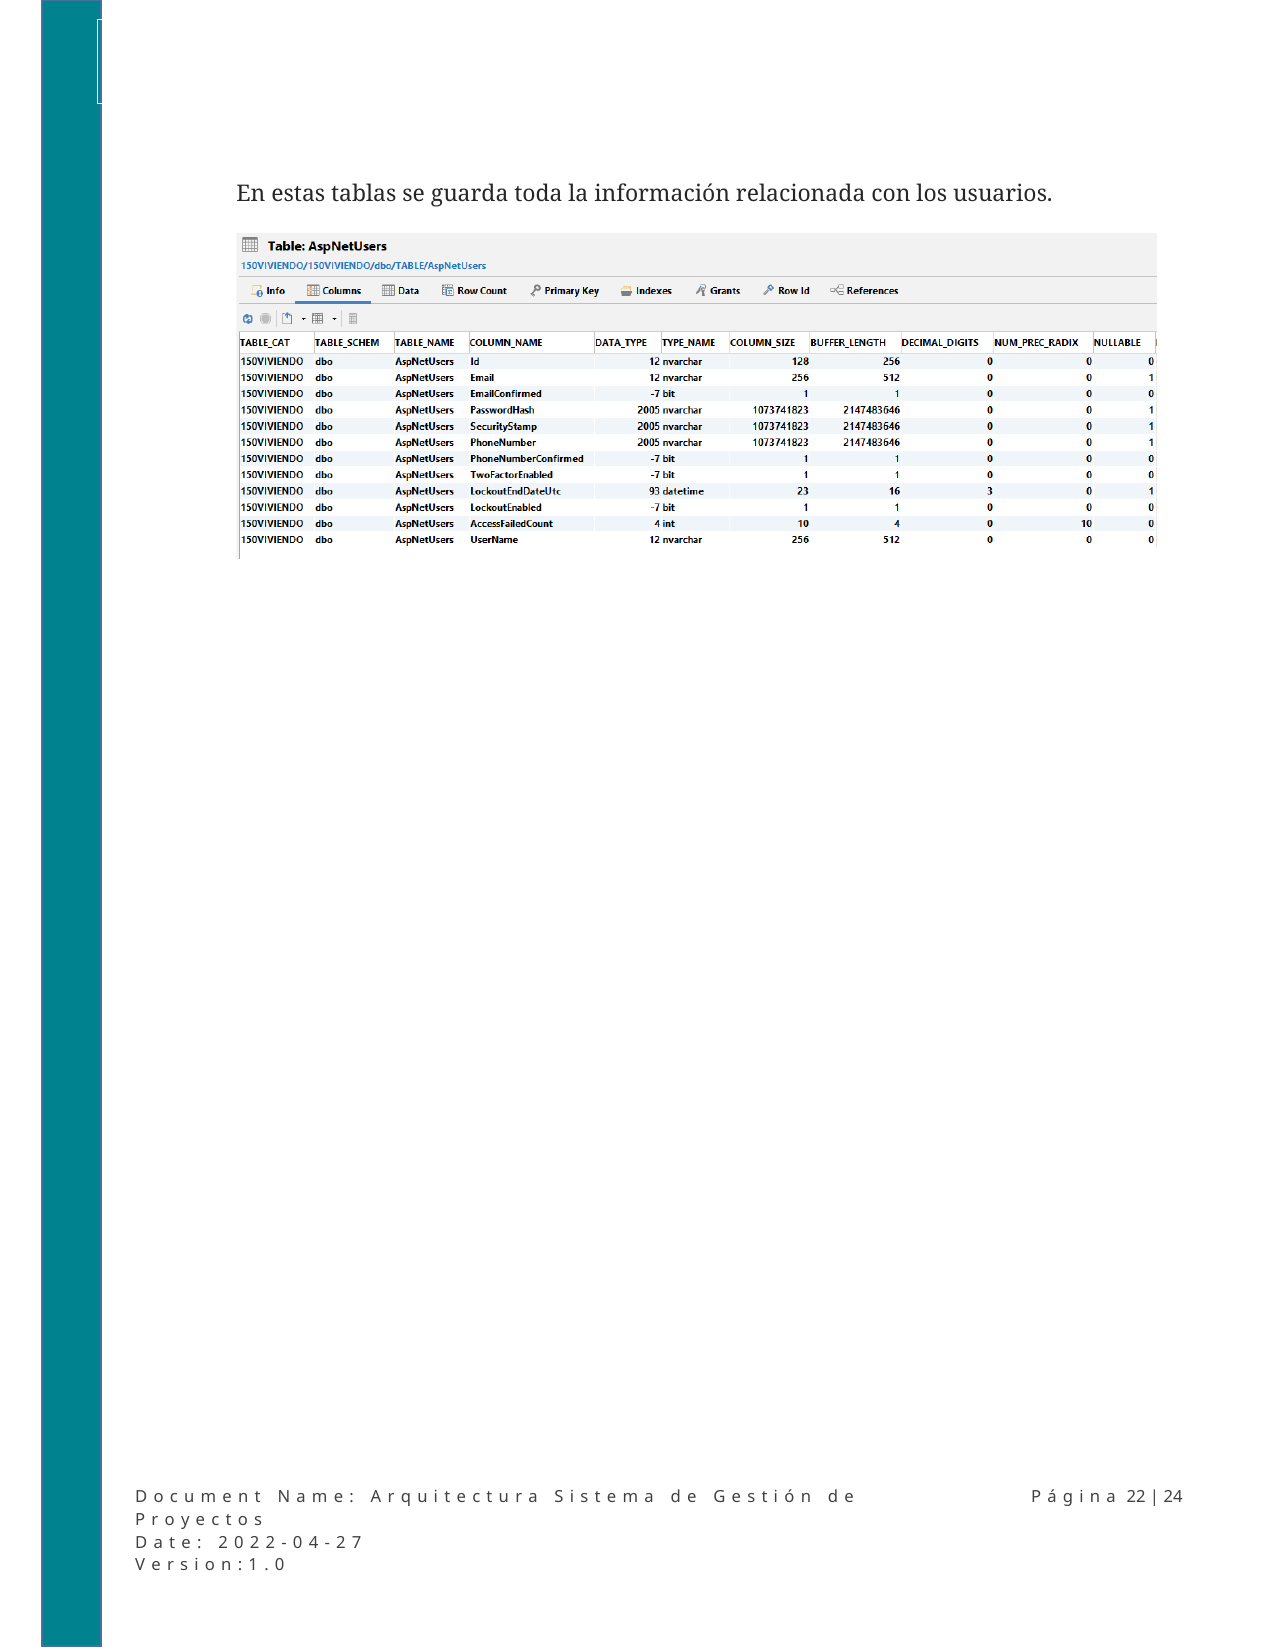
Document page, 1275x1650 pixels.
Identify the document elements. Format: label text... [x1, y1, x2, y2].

text En estas tablas se guarda toda la información relacionada con los usuarios. [236, 177, 1157, 208]
picture [236, 233, 1157, 559]
